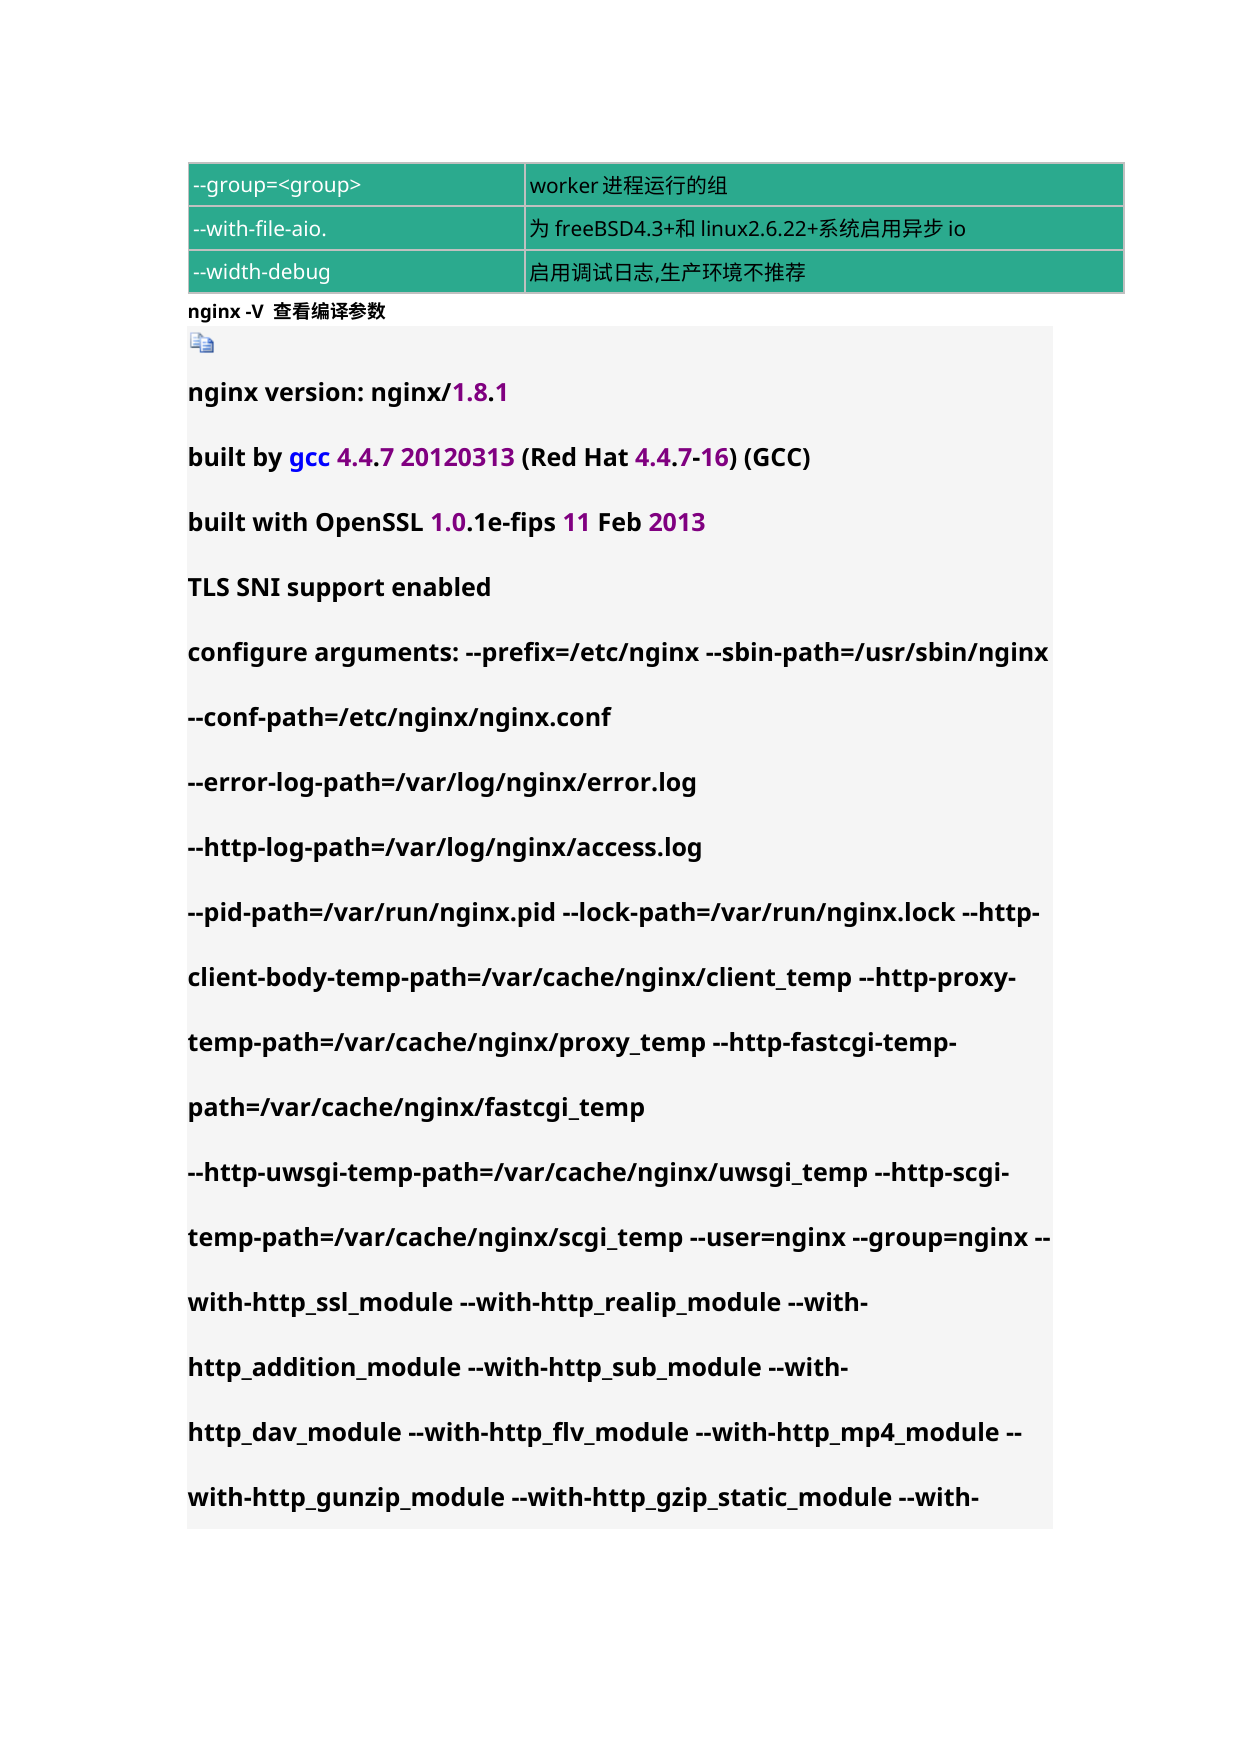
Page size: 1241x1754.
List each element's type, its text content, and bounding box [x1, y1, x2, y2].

table_cell --with-file-aio. [189, 207, 524, 249]
text TLS SNI support enabled [187, 554, 1053, 619]
text built by gcc 4.4.7 20120313 (Red Hat 4.4.7-16) (GCC) [187, 424, 1053, 489]
picture [187, 326, 219, 358]
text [187, 619, 1053, 1529]
table_cell 启用调试日志,生产环境不推荐 [526, 251, 1123, 292]
table_cell --group=<group> [189, 164, 524, 205]
text nginx version: nginx/1.8.1 [187, 359, 1053, 424]
table_cell 为freeBSD4.3+和linux2.6.22+系统启用异步io [526, 207, 1123, 249]
text nginx -V 查看编译参数 [187, 294, 1053, 326]
table_cell worker进程运行的组 [526, 164, 1123, 205]
text built with OpenSSL 1.0.1e-fips 11 Feb 2013 [187, 489, 1053, 554]
table_cell --width-debug [189, 251, 524, 292]
